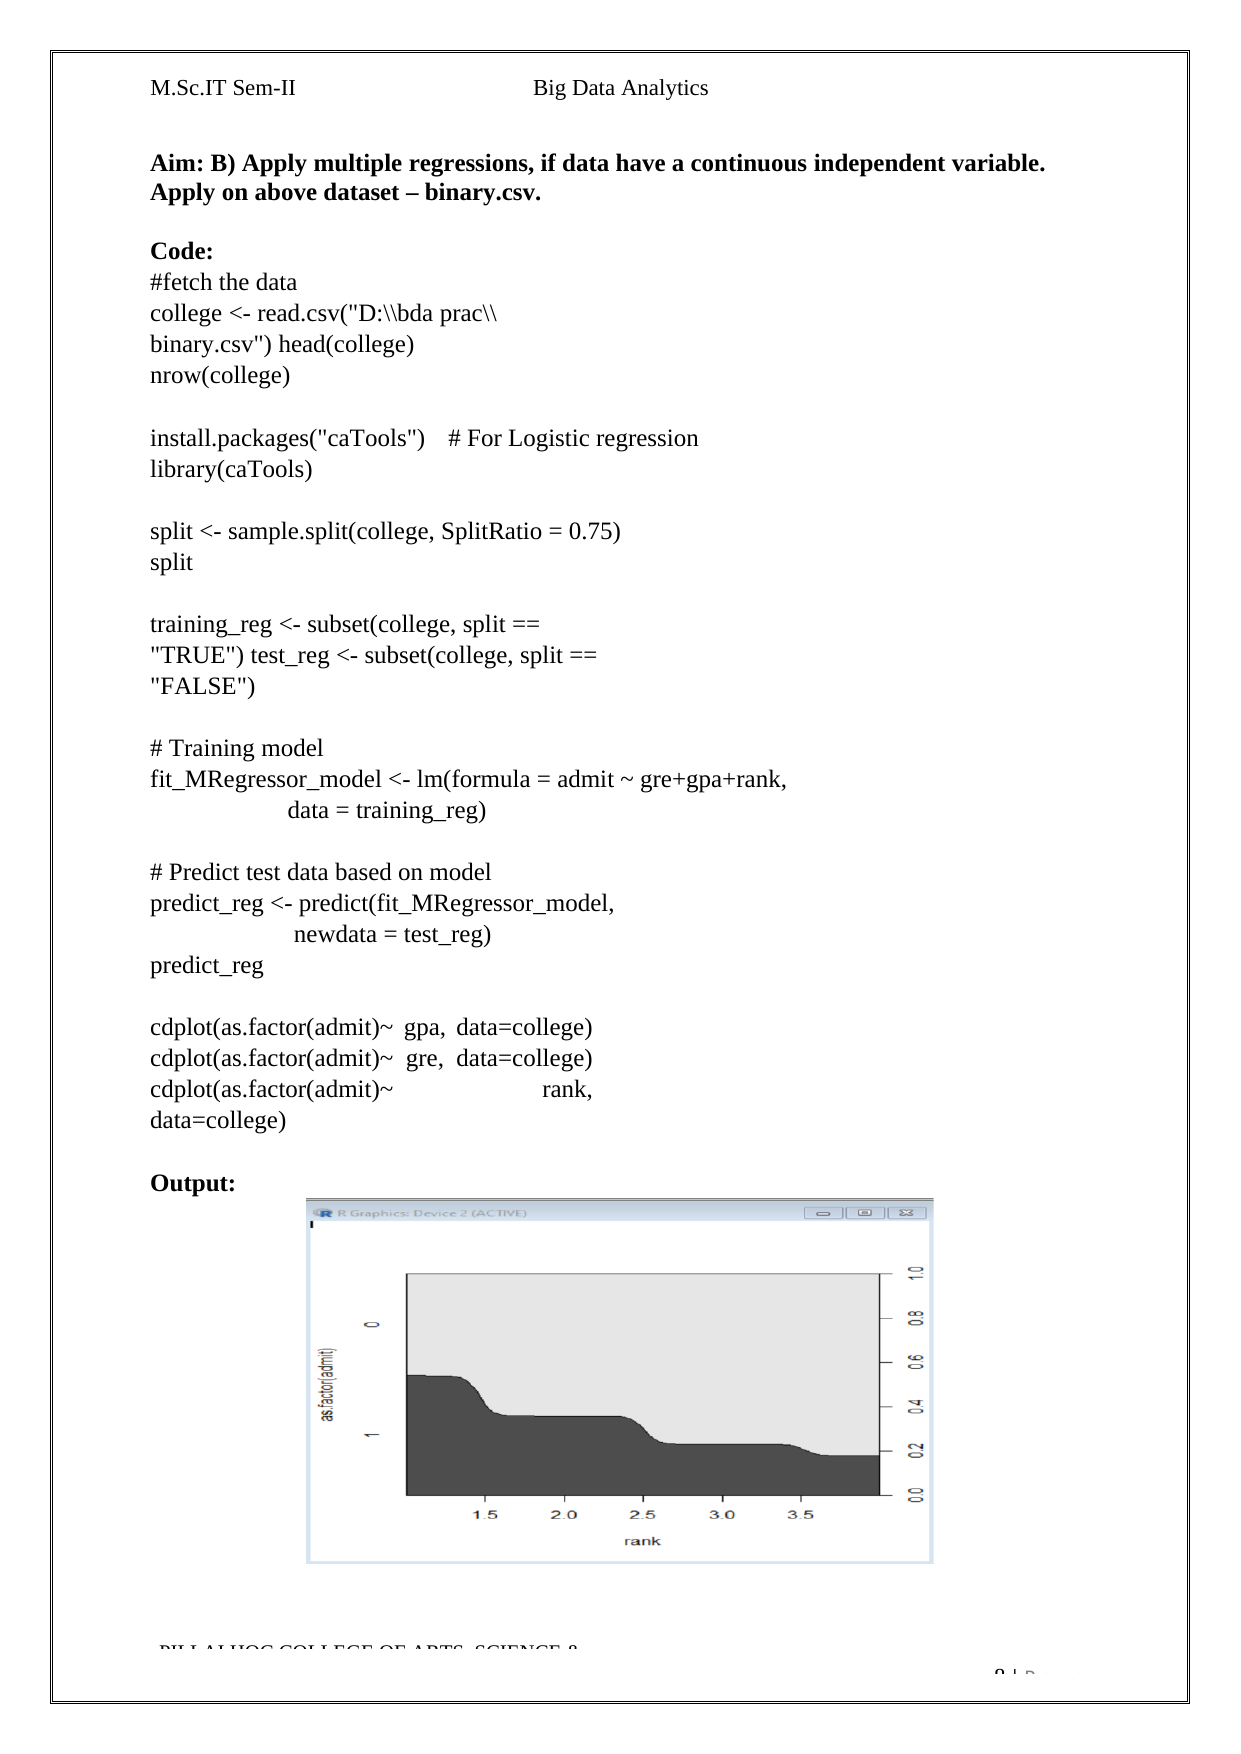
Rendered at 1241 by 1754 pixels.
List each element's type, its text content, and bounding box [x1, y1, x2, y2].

subtitle Code: [150, 236, 1142, 265]
text fit_MRegressor_model <- lm(formula = admit ~ gre+gpa+rank, data = training_reg) [150, 764, 789, 824]
text cdplot(as.factor(admit)~ gpa, data=college) cdplot(as.factor(admit)~ gre, data=college) cdplot(as.factor(admit)~ rank, data=college) [150, 1012, 593, 1134]
text # Predict test data based on model [150, 857, 1142, 886]
text college <- read.csv("D:\\bda prac\\binary.csv") head(college) [150, 298, 617, 358]
text Aim: B) Apply multiple regressions, if data have a continuous independent variable. Apply on above dataset – binary.csv. [150, 148, 1084, 205]
text # Training model [150, 733, 1142, 762]
text training_reg <- subset(college, split == "TRUE") test_reg <- subset(college, split == "FALSE") [150, 609, 640, 700]
text Output: [150, 1168, 1142, 1196]
picture [306, 1198, 934, 1564]
text predict_reg <- predict(fit_MRegressor_model, newdata = test_reg) [150, 888, 616, 948]
text split <- sample.split(college, SplitRatio = 0.75) split [150, 516, 623, 576]
text #fetch the data [150, 267, 1142, 296]
text install.packages("caTools") # For Logistic regression library(caTools) [150, 423, 699, 482]
text nrow(college) [150, 361, 1142, 389]
text predict_reg [150, 950, 1142, 979]
